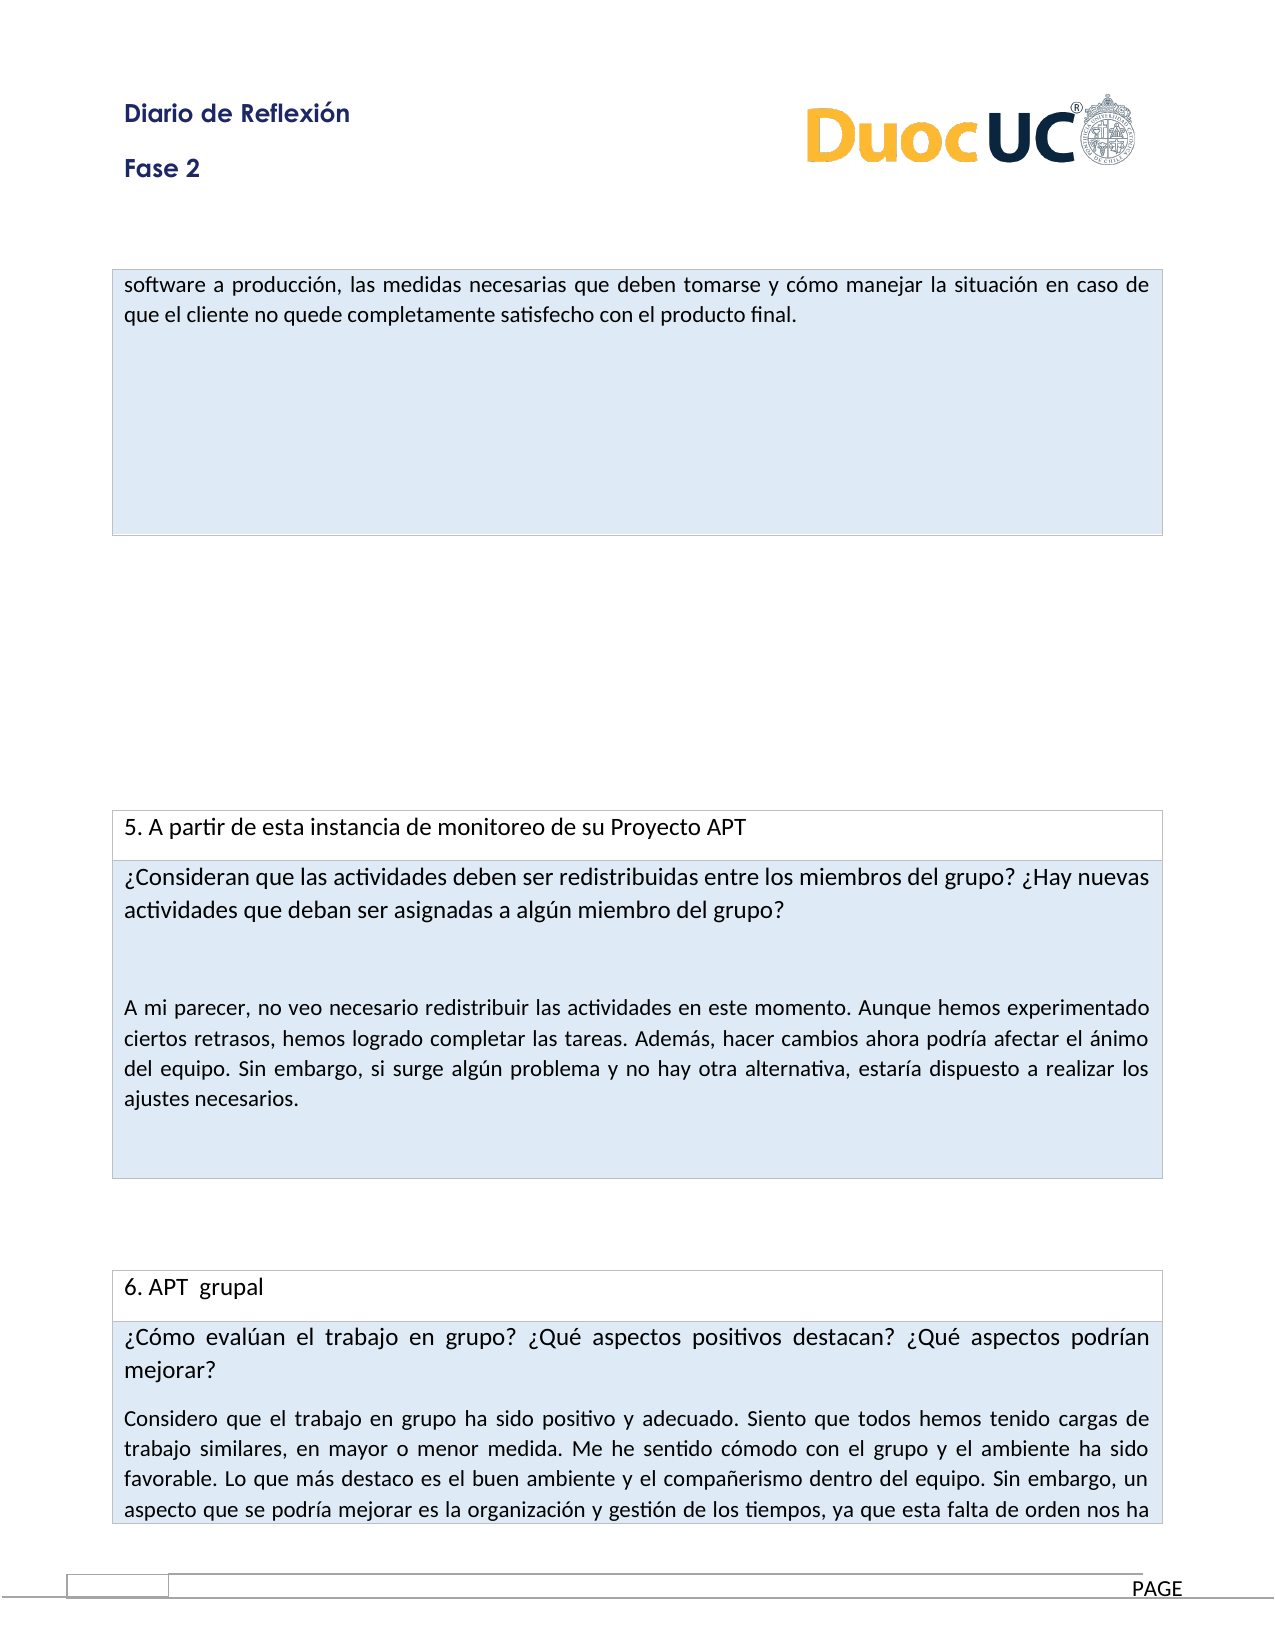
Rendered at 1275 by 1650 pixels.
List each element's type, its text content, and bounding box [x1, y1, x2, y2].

table_header 6. APT grupal [113, 1271, 1162, 1321]
picture [807, 94, 1135, 165]
table_header 5. A partir de esta instancia de monitoreo de su Proyecto APT [113, 811, 1162, 860]
table_cell ¿Consideran que las actividades deben ser redistribuidas entre los miembros del grupo? ¿Hay nuevas actividades que deban ser asignadas a algún miembro del grupo? A mi parecer, no veo necesario redistribuir las actividades en este momento. Aunque hemos experimentado ciertos retrasos, hemos logrado completar las tareas. Además, hacer cambios ahora podría afectar el ánimo del equipo. Sin embargo, si surge algún problema y no hay otra alternativa, estaría dispuesto a realizar los ajustes necesarios. [113, 861, 1162, 1178]
